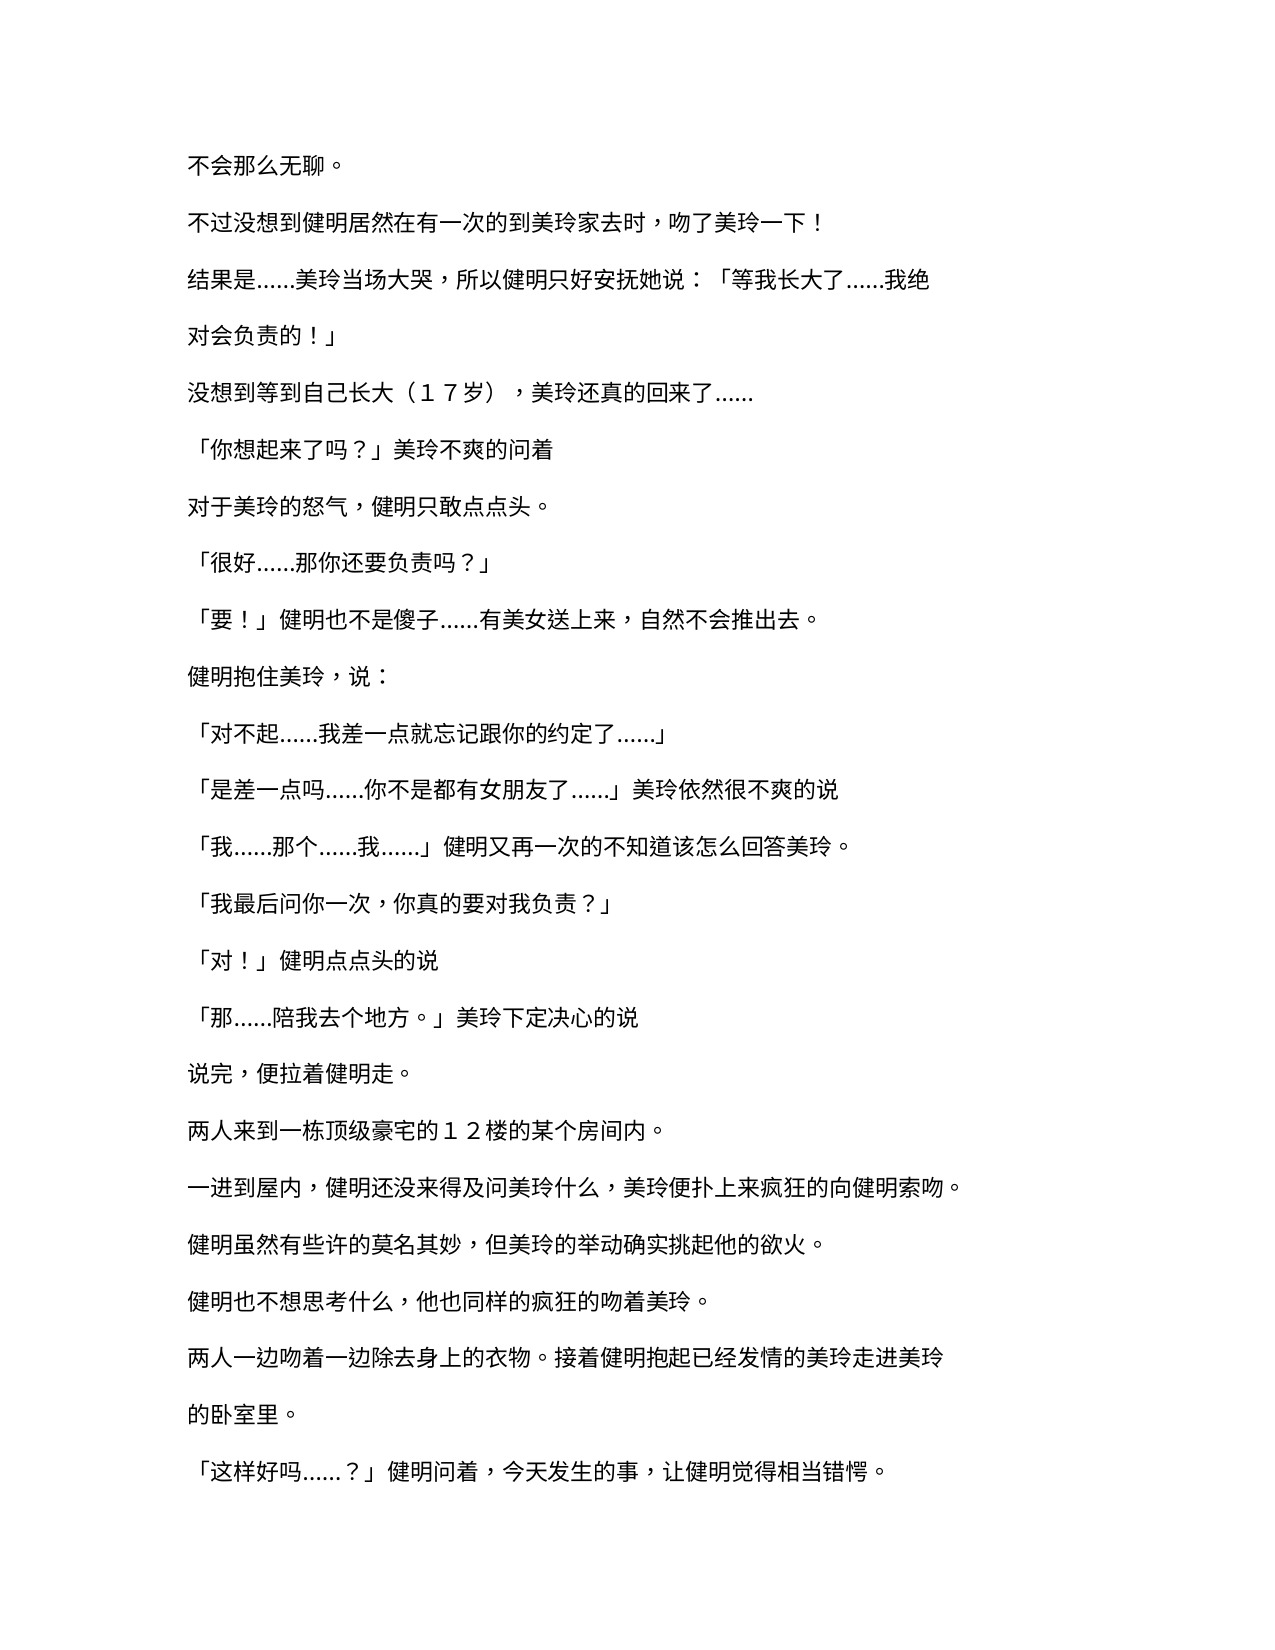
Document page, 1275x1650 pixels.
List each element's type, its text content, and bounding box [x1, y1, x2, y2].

text 健明虽然有些许的莫名其妙，但美玲的举动确实挑起他的欲火。 [187, 1229, 1087, 1260]
text 「很好……那你还要负责吗？」 [187, 547, 1087, 579]
text 「那……陪我去个地方。」美玲下定决心的说 [187, 1002, 1087, 1033]
text 「是差一点吗……你不是都有女朋友了……」美玲依然很不爽的说 [187, 774, 1087, 806]
text 的卧室里。 [187, 1399, 1087, 1430]
text 「我……那个……我……」健明又再一次的不知道该怎么回答美玲。 [187, 831, 1087, 862]
text 「你想起来了吗？」美玲不爽的问着 [187, 434, 1087, 465]
text 不会那么无聊。 [187, 150, 1087, 181]
text 「我最后问你一次，你真的要对我负责？」 [187, 888, 1087, 919]
text 一进到屋内，健明还没来得及问美玲什么，美玲便扑上来疯狂的向健明索吻。 [187, 1172, 1087, 1203]
text 「对不起……我差一点就忘记跟你的约定了……」 [187, 718, 1087, 749]
text 「这样好吗……？」健明问着，今天发生的事，让健明觉得相当错愕。 [187, 1456, 1087, 1487]
text 健明抱住美玲，说： [187, 661, 1087, 692]
text 两人来到一栋顶级豪宅的１２楼的某个房间内。 [187, 1115, 1087, 1146]
text 两人一边吻着一边除去身上的衣物。接着健明抱起已经发情的美玲走进美玲 [187, 1342, 1087, 1373]
text 没想到等到自己长大（１７岁），美玲还真的回来了…… [187, 377, 1087, 408]
text 对于美玲的怒气，健明只敢点点头。 [187, 491, 1087, 522]
text 「要！」健明也不是傻子……有美女送上来，自然不会推出去。 [187, 604, 1087, 635]
text 结果是……美玲当场大哭，所以健明只好安抚她说：「等我长大了……我绝 [187, 263, 1087, 295]
text 不过没想到健明居然在有一次的到美玲家去时，吻了美玲一下！ [187, 207, 1087, 238]
text 对会负责的！」 [187, 320, 1087, 352]
text 健明也不想思考什么，他也同样的疯狂的吻着美玲。 [187, 1285, 1087, 1317]
text 说完，便拉着健明走。 [187, 1058, 1087, 1089]
text 「对！」健明点点头的说 [187, 945, 1087, 976]
